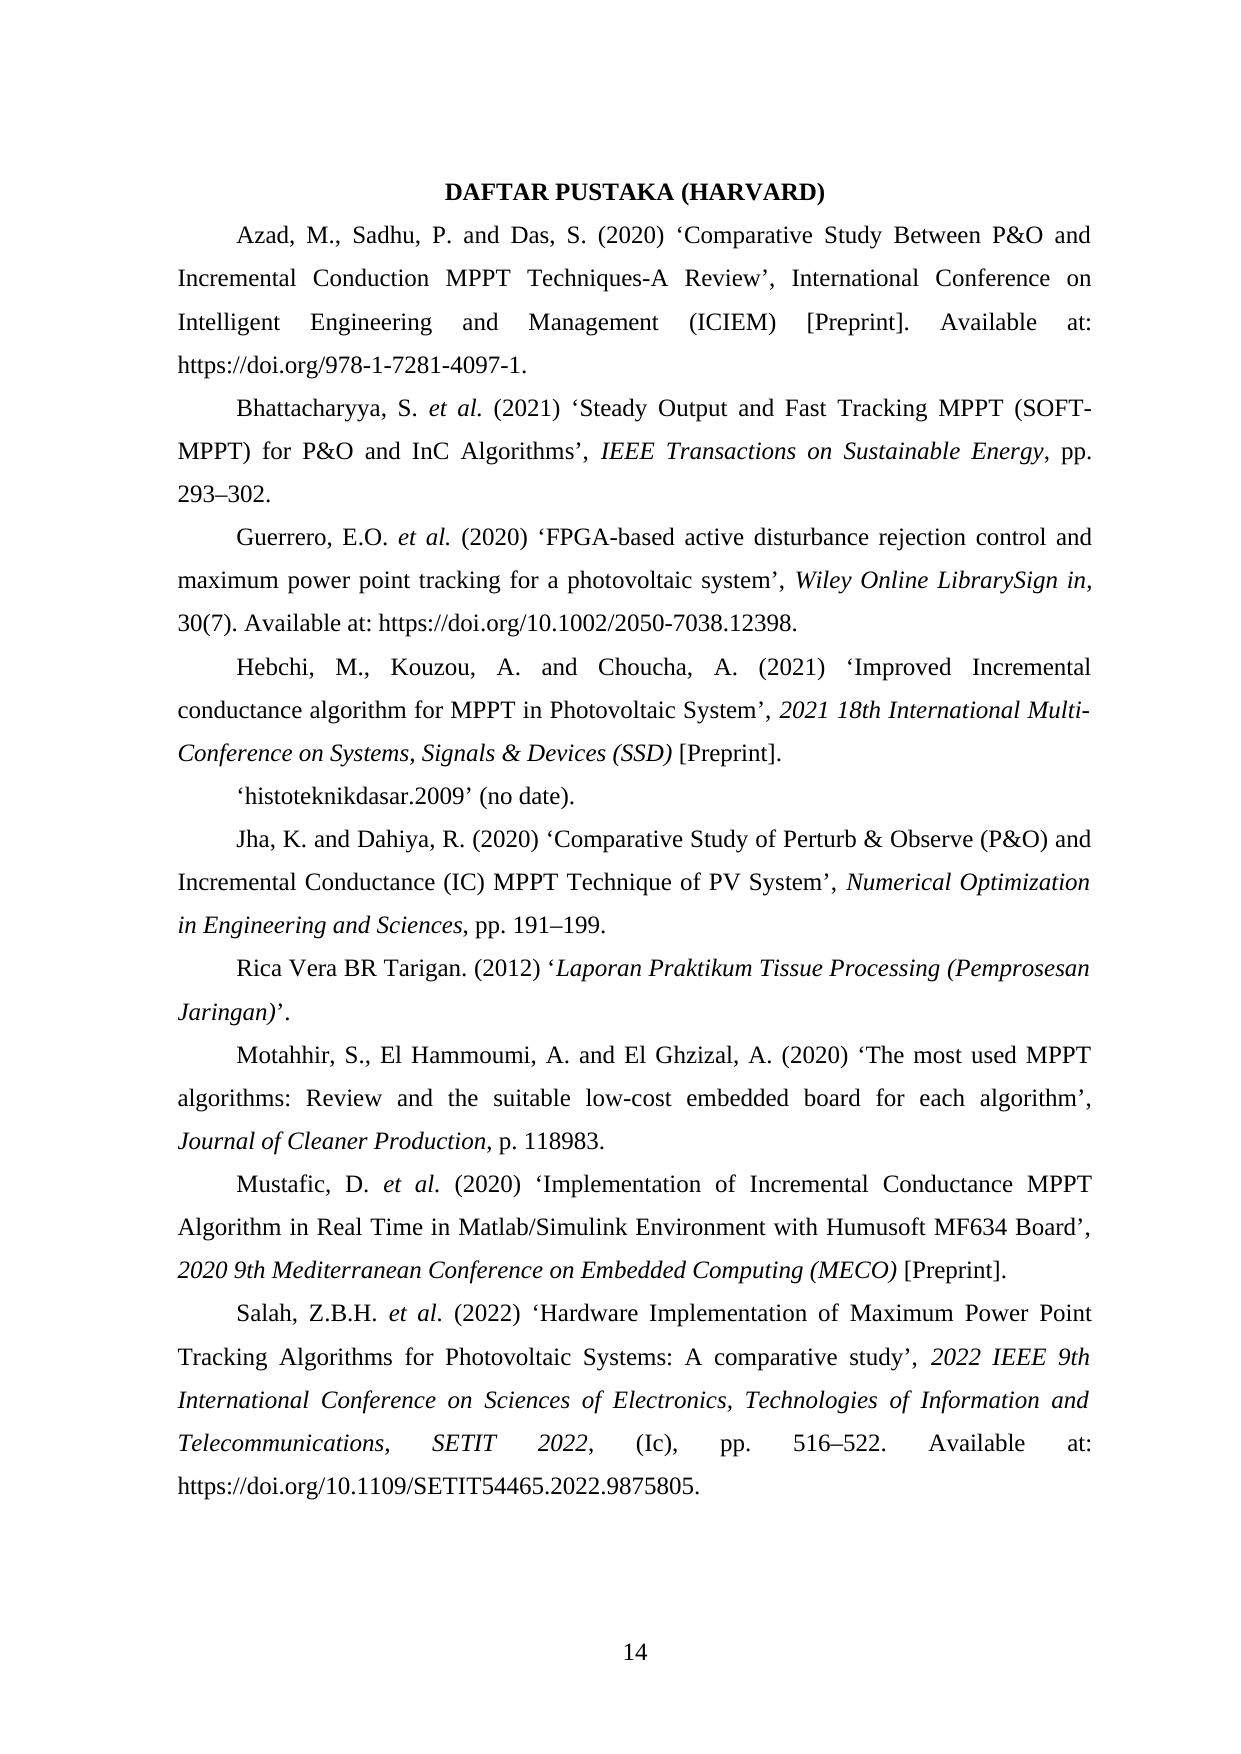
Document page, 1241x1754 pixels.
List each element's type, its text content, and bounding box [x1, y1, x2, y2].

subtitle DAFTAR PUSTAKA (HARVARD) [177, 177, 1092, 206]
